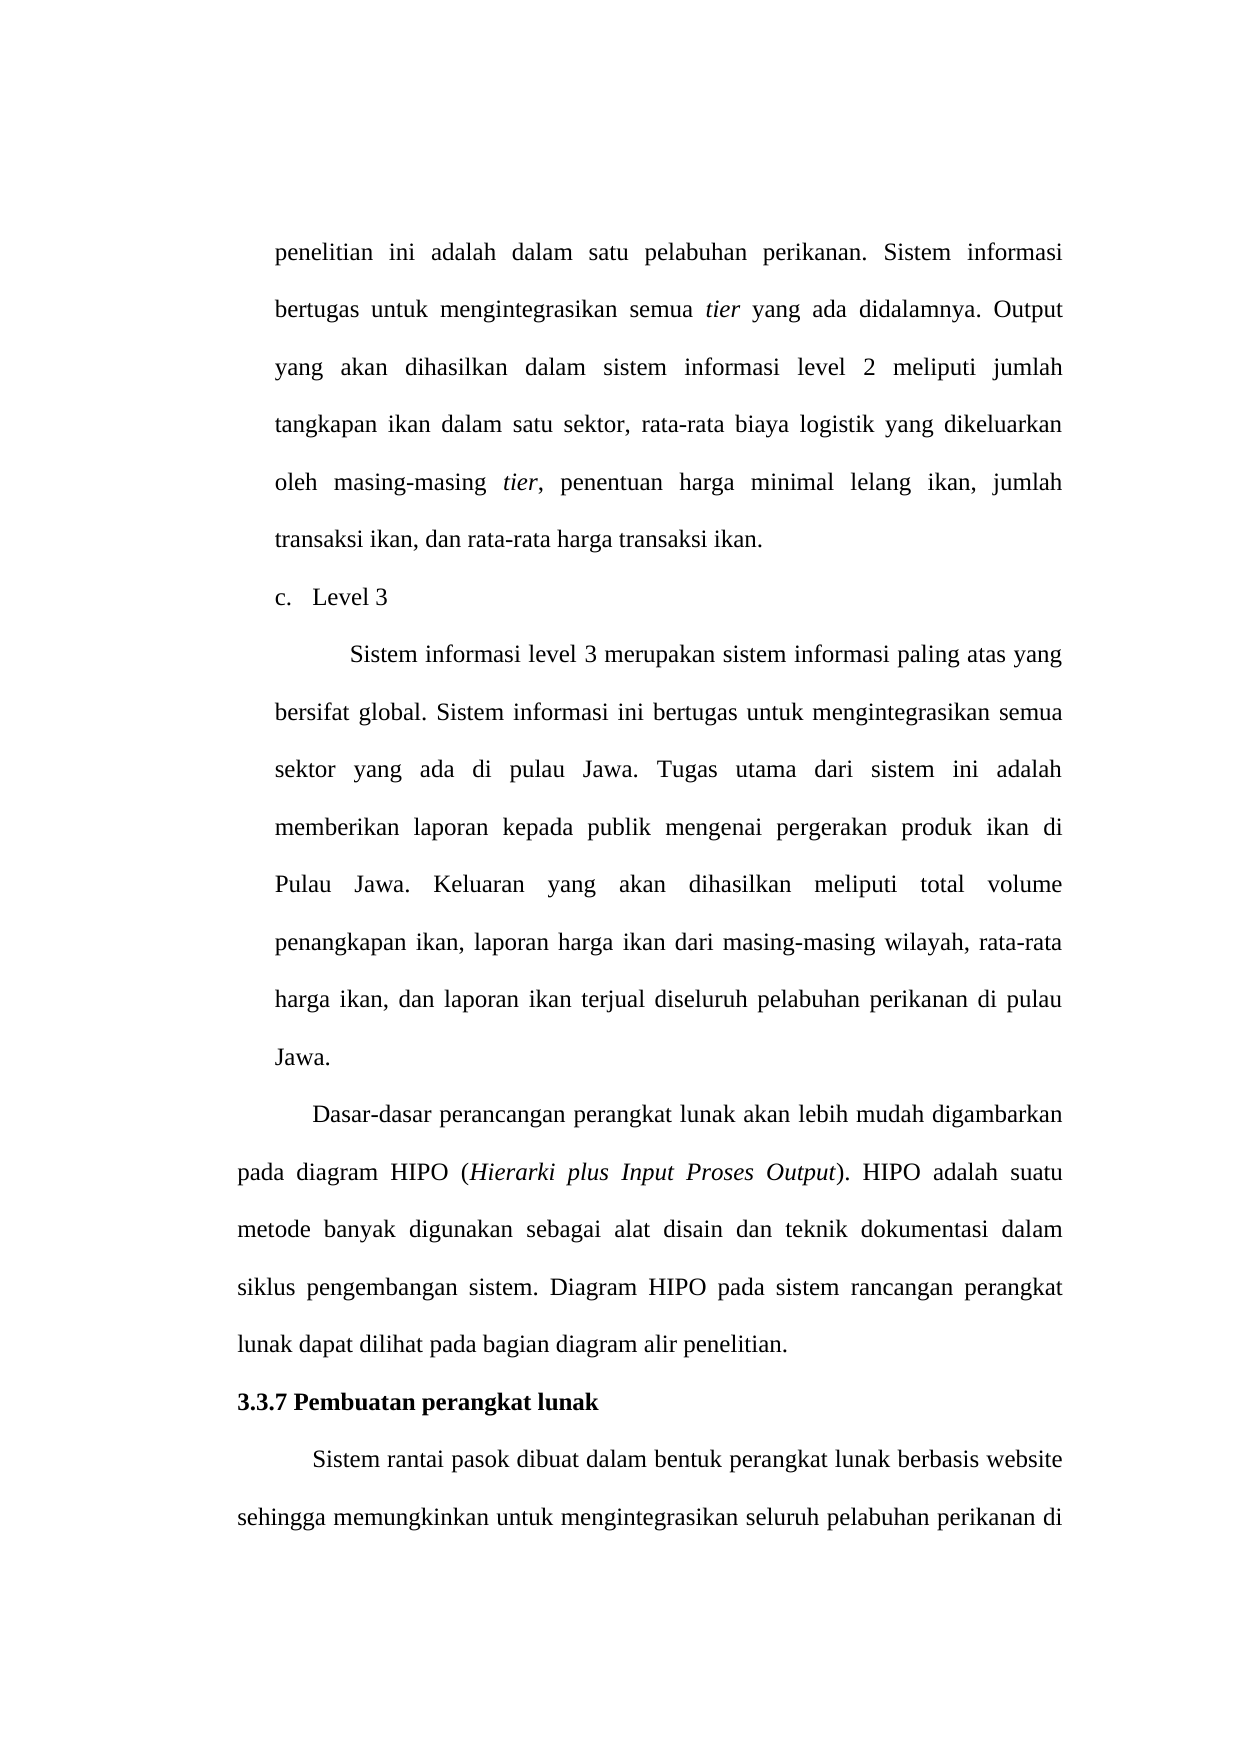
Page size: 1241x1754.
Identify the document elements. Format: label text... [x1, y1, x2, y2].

title Level 3 [274, 582, 1063, 611]
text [274, 237, 1063, 553]
text Sistem informasi level 3 merupakan sistem informasi paling atas yang bersifat global. Sistem informasi ini bertugas untuk mengintegrasikan semua sektor yang ada di pulau Jawa. Tugas utama dari sistem ini adalah memberikan laporan kepada publik mengenai pergerakan produk ikan di Pulau Jawa. Keluaran yang akan dihasilkan meliputi total volume penangkapan ikan, laporan harga ikan dari masing-masing wilayah, rata-rata harga ikan, dan laporan ikan terjual diseluruh pelabuhan perikanan di pulau Jawa. [274, 639, 1063, 1071]
text Dasar-dasar perancangan perangkat lunak akan lebih mudah digambarkan pada diagram HIPO (Hierarki plus Input Proses Output). HIPO adalah suatu metode banyak digunakan sebagai alat disain dan teknik dokumentasi dalam siklus pengembangan sistem. Diagram HIPO pada sistem rancangan perangkat lunak dapat dilihat pada bagian diagram alir penelitian. [237, 1099, 1063, 1358]
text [237, 1444, 1063, 1531]
subtitle Pembuatan perangkat lunak [237, 1387, 1063, 1416]
